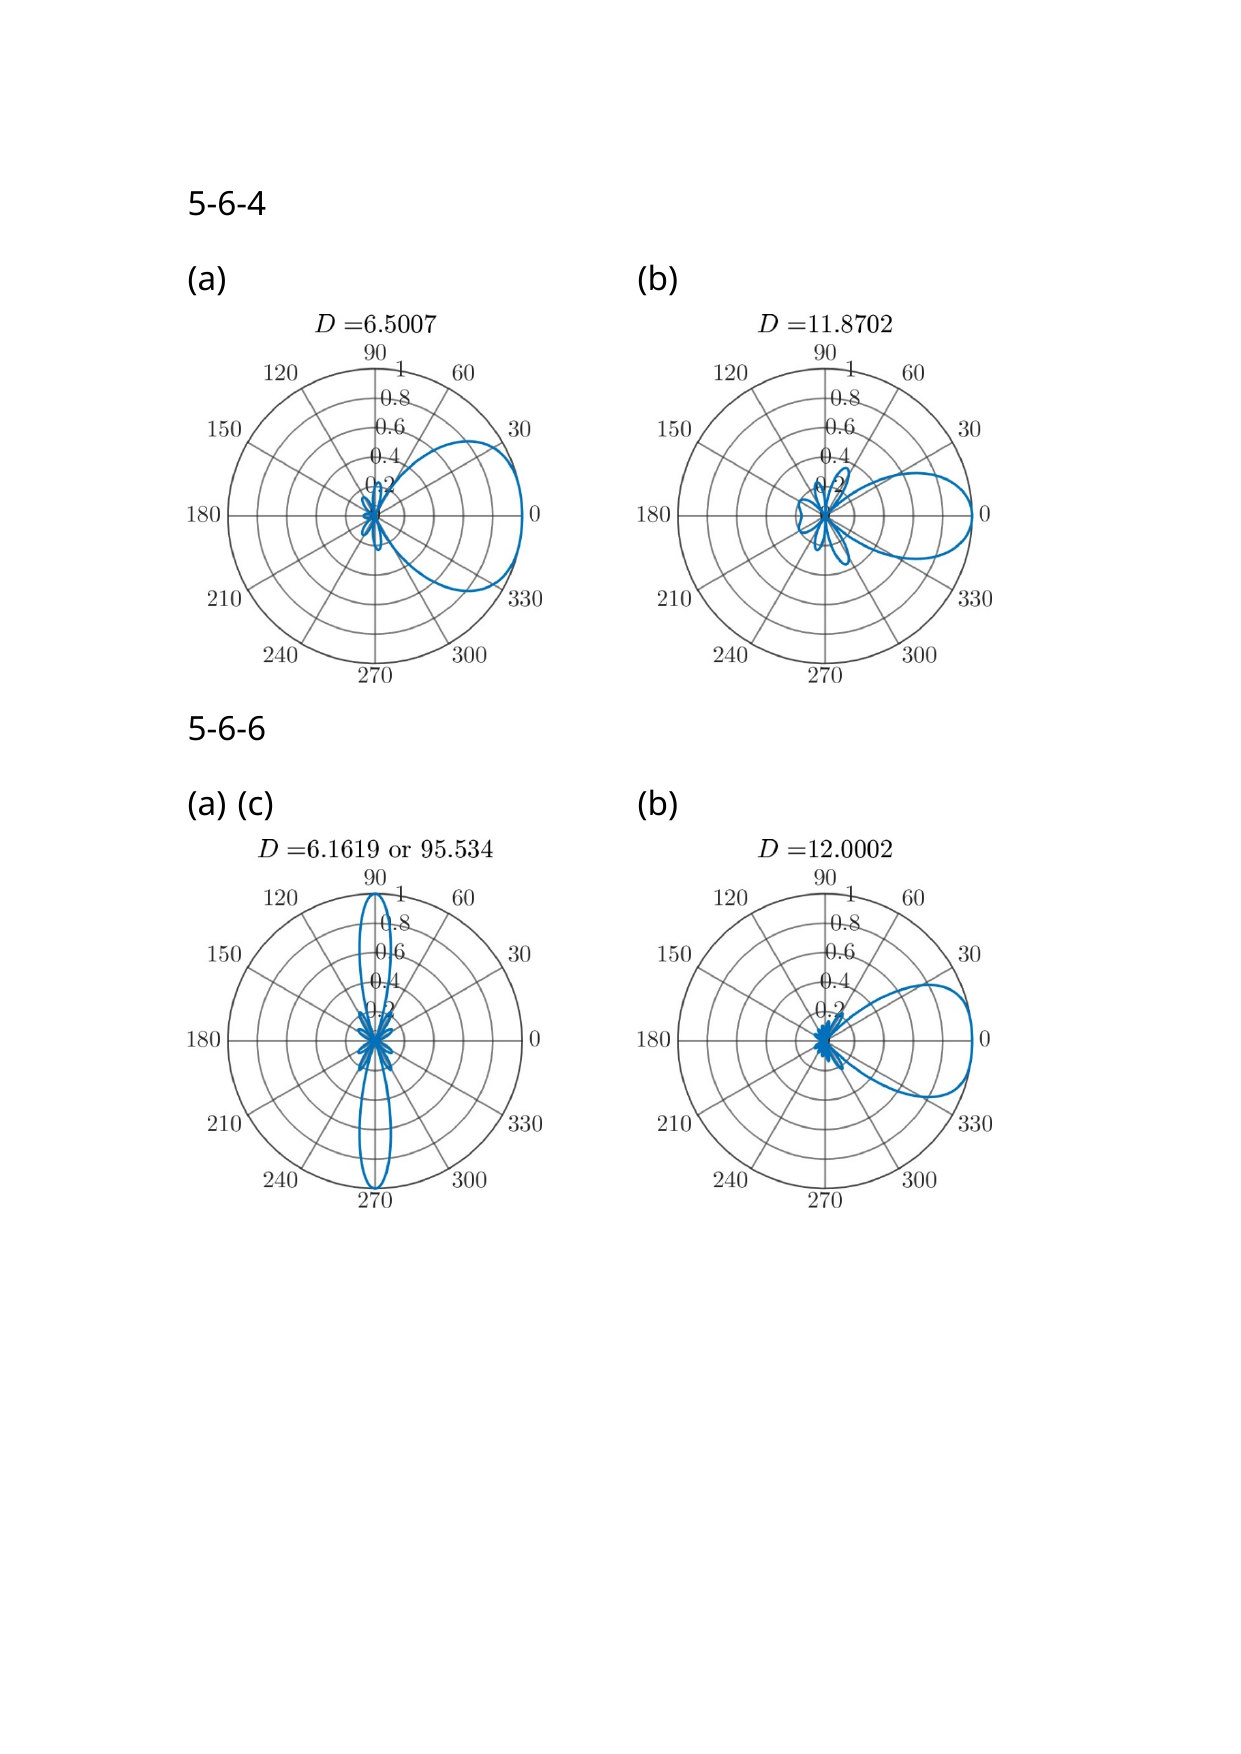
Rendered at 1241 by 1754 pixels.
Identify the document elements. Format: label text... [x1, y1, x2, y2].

picture [187, 314, 542, 683]
text 5-6-4 [187, 164, 1053, 239]
text (a) (b) [187, 239, 1053, 314]
picture [187, 839, 542, 1208]
text (a) (c) (b) [187, 764, 1053, 839]
picture [637, 314, 992, 683]
text 5-6-6 [187, 689, 1053, 764]
picture [637, 839, 992, 1208]
